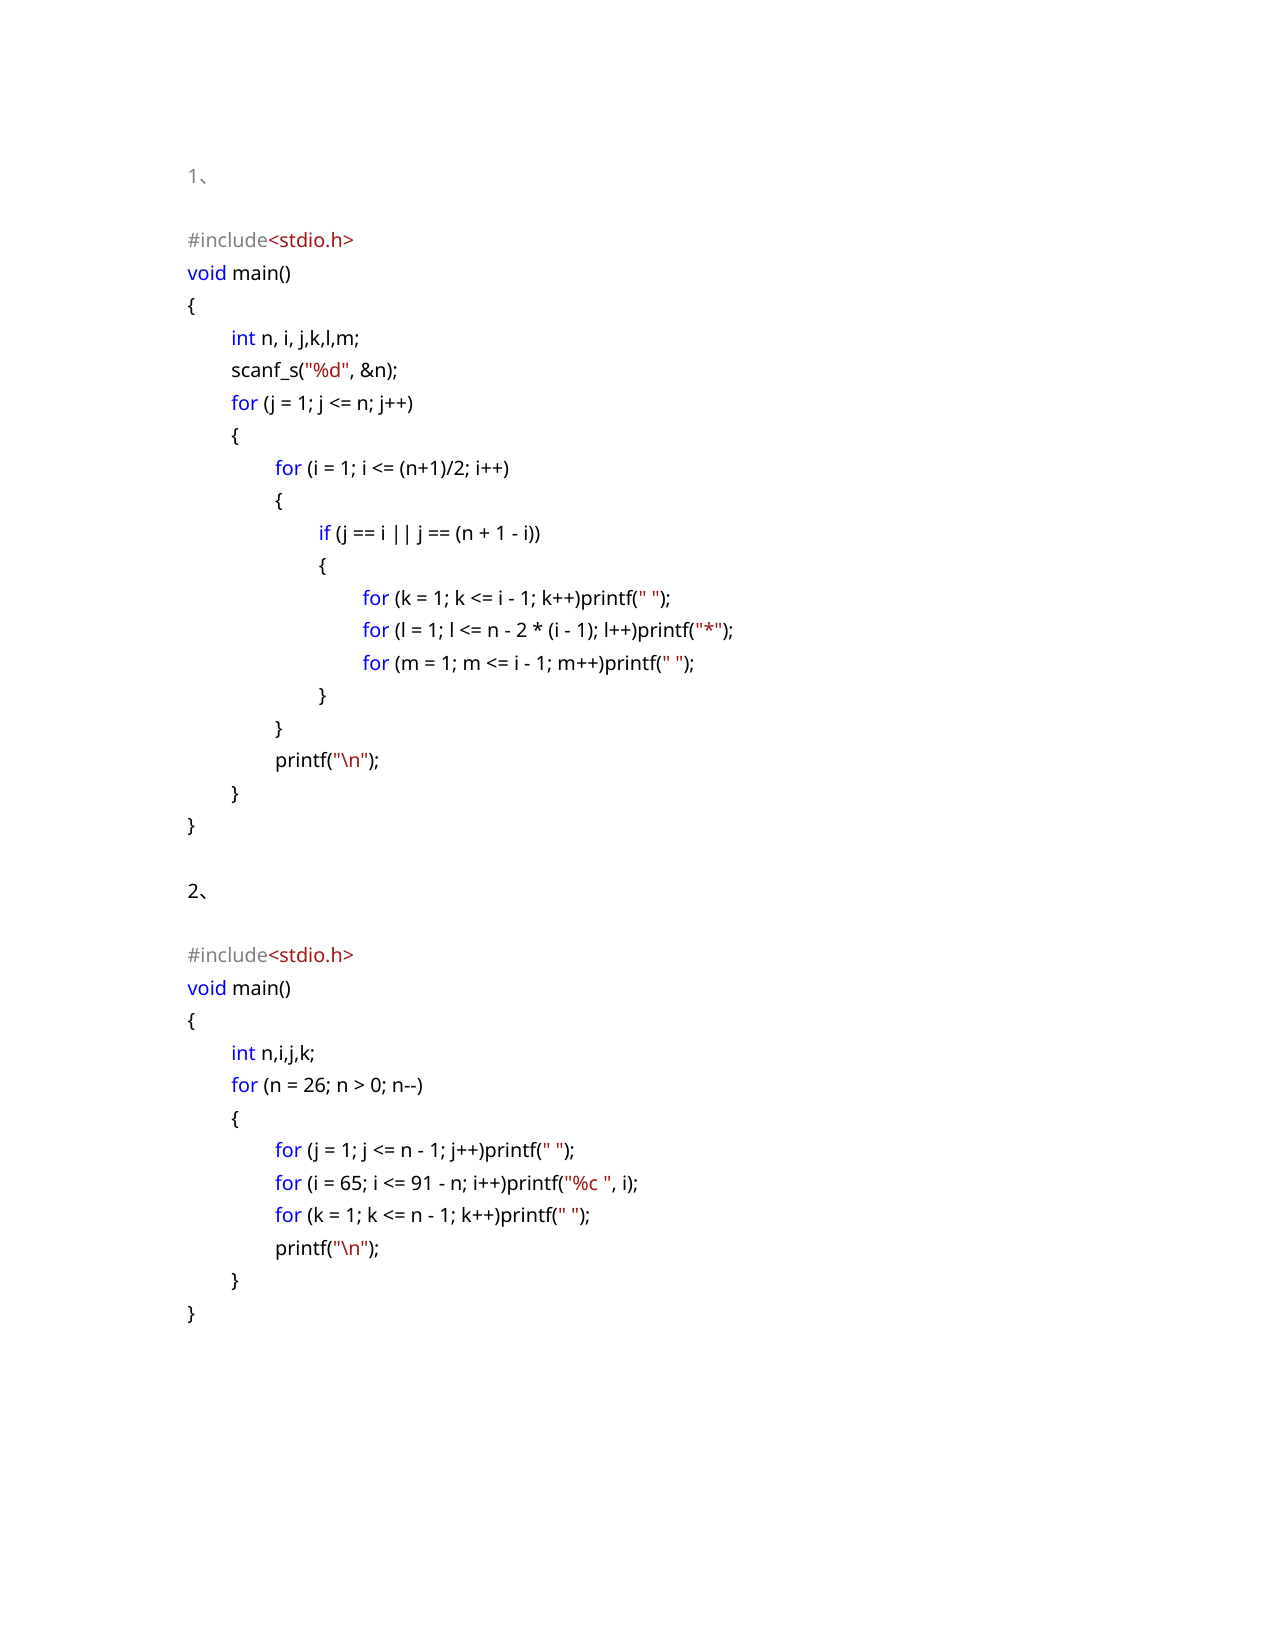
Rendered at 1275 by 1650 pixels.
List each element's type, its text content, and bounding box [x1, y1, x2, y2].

text { [187, 1101, 1087, 1134]
text { [187, 549, 1087, 581]
text for (k = 1; k <= n - 1; k++)printf(" "); [187, 1199, 1087, 1231]
text } [187, 1296, 1087, 1329]
text } [187, 1264, 1087, 1296]
text { [187, 419, 1087, 451]
text 2、 [187, 874, 1087, 906]
text } [187, 809, 1087, 841]
text { [187, 1004, 1087, 1036]
text int n, i, j,k,l,m; [187, 321, 1087, 354]
text for (m = 1; m <= i - 1; m++)printf(" "); [187, 646, 1087, 679]
text 1、 [187, 159, 1087, 191]
text #include<stdio.h> [187, 224, 1087, 256]
text for (n = 26; n > 0; n--) [187, 1069, 1087, 1101]
text } [187, 679, 1087, 711]
text } [187, 776, 1087, 809]
text { [187, 484, 1087, 516]
text void main() [187, 971, 1087, 1004]
text for (j = 1; j <= n; j++) [187, 386, 1087, 419]
text for (l = 1; l <= n - 2 * (i - 1); l++)printf("*"); [187, 614, 1087, 646]
text for (k = 1; k <= i - 1; k++)printf(" "); [187, 581, 1087, 614]
text printf("\n"); [187, 744, 1087, 776]
text printf("\n"); [187, 1231, 1087, 1264]
text for (i = 65; i <= 91 - n; i++)printf("%c ", i); [187, 1166, 1087, 1199]
text int n,i,j,k; [187, 1036, 1087, 1069]
text for (j = 1; j <= n - 1; j++)printf(" "); [187, 1134, 1087, 1166]
text for (i = 1; i <= (n+1)/2; i++) [187, 451, 1087, 484]
text { [187, 289, 1087, 321]
text #include<stdio.h> [187, 939, 1087, 971]
text scanf_s("%d", &n); [187, 354, 1087, 386]
text } [187, 711, 1087, 744]
text if (j == i || j == (n + 1 - i)) [187, 516, 1087, 549]
text void main() [187, 256, 1087, 289]
